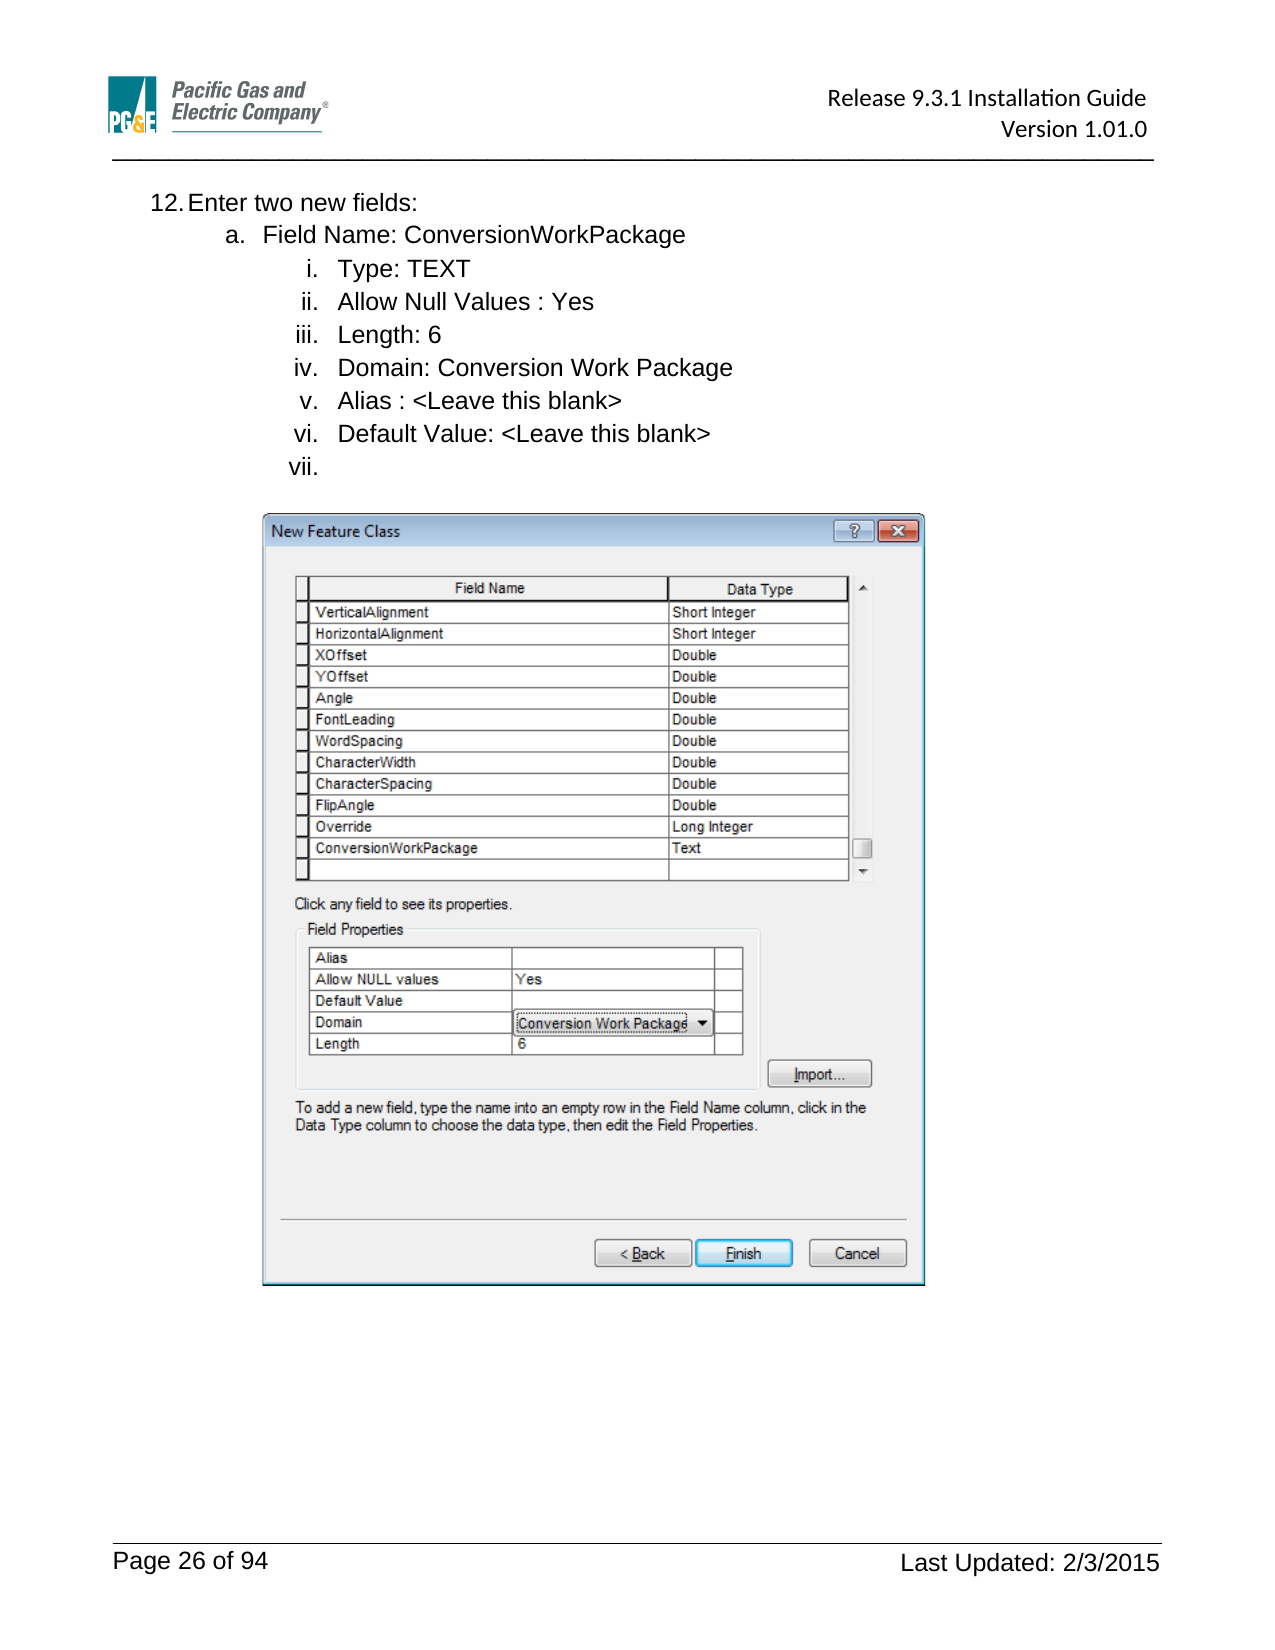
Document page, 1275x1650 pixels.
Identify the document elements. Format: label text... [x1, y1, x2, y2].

list Alias : <Leave this blank> [319, 386, 1162, 414]
list Default Value: <Leave this blank> [319, 419, 1162, 447]
picture [262, 513, 926, 1286]
list Enter two new fields: [150, 187, 1162, 216]
list Type: TEXT [319, 253, 1162, 282]
list Allow Null Values : Yes [319, 287, 1162, 315]
list Domain: Conversion Work Package [319, 353, 1162, 381]
list Field Name: ConversionWorkPackage [225, 221, 1162, 249]
list Length: 6 [319, 319, 1162, 348]
